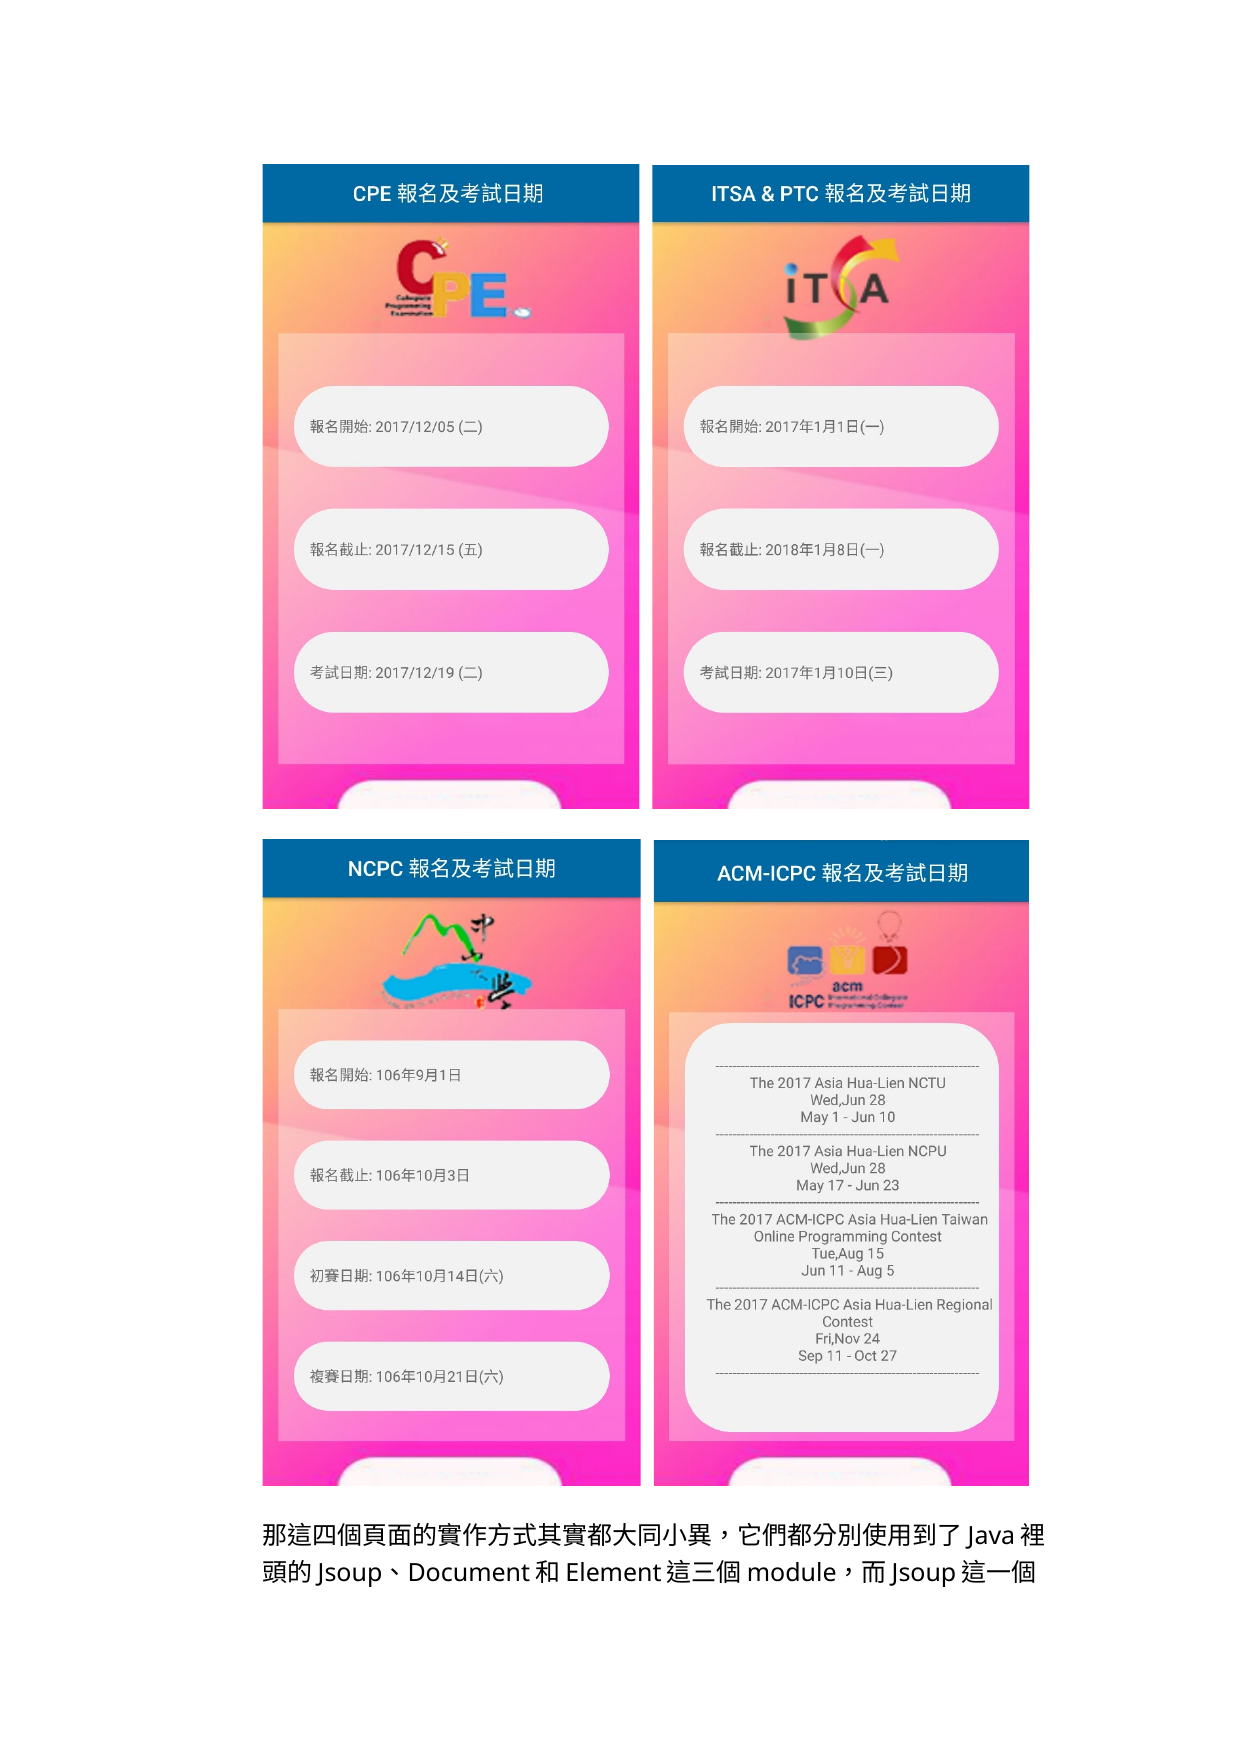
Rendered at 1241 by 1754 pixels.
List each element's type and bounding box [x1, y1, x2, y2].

picture [653, 840, 1029, 1486]
picture [262, 839, 641, 1486]
list [262, 1514, 1053, 1589]
picture [652, 165, 1030, 809]
picture [262, 164, 640, 809]
